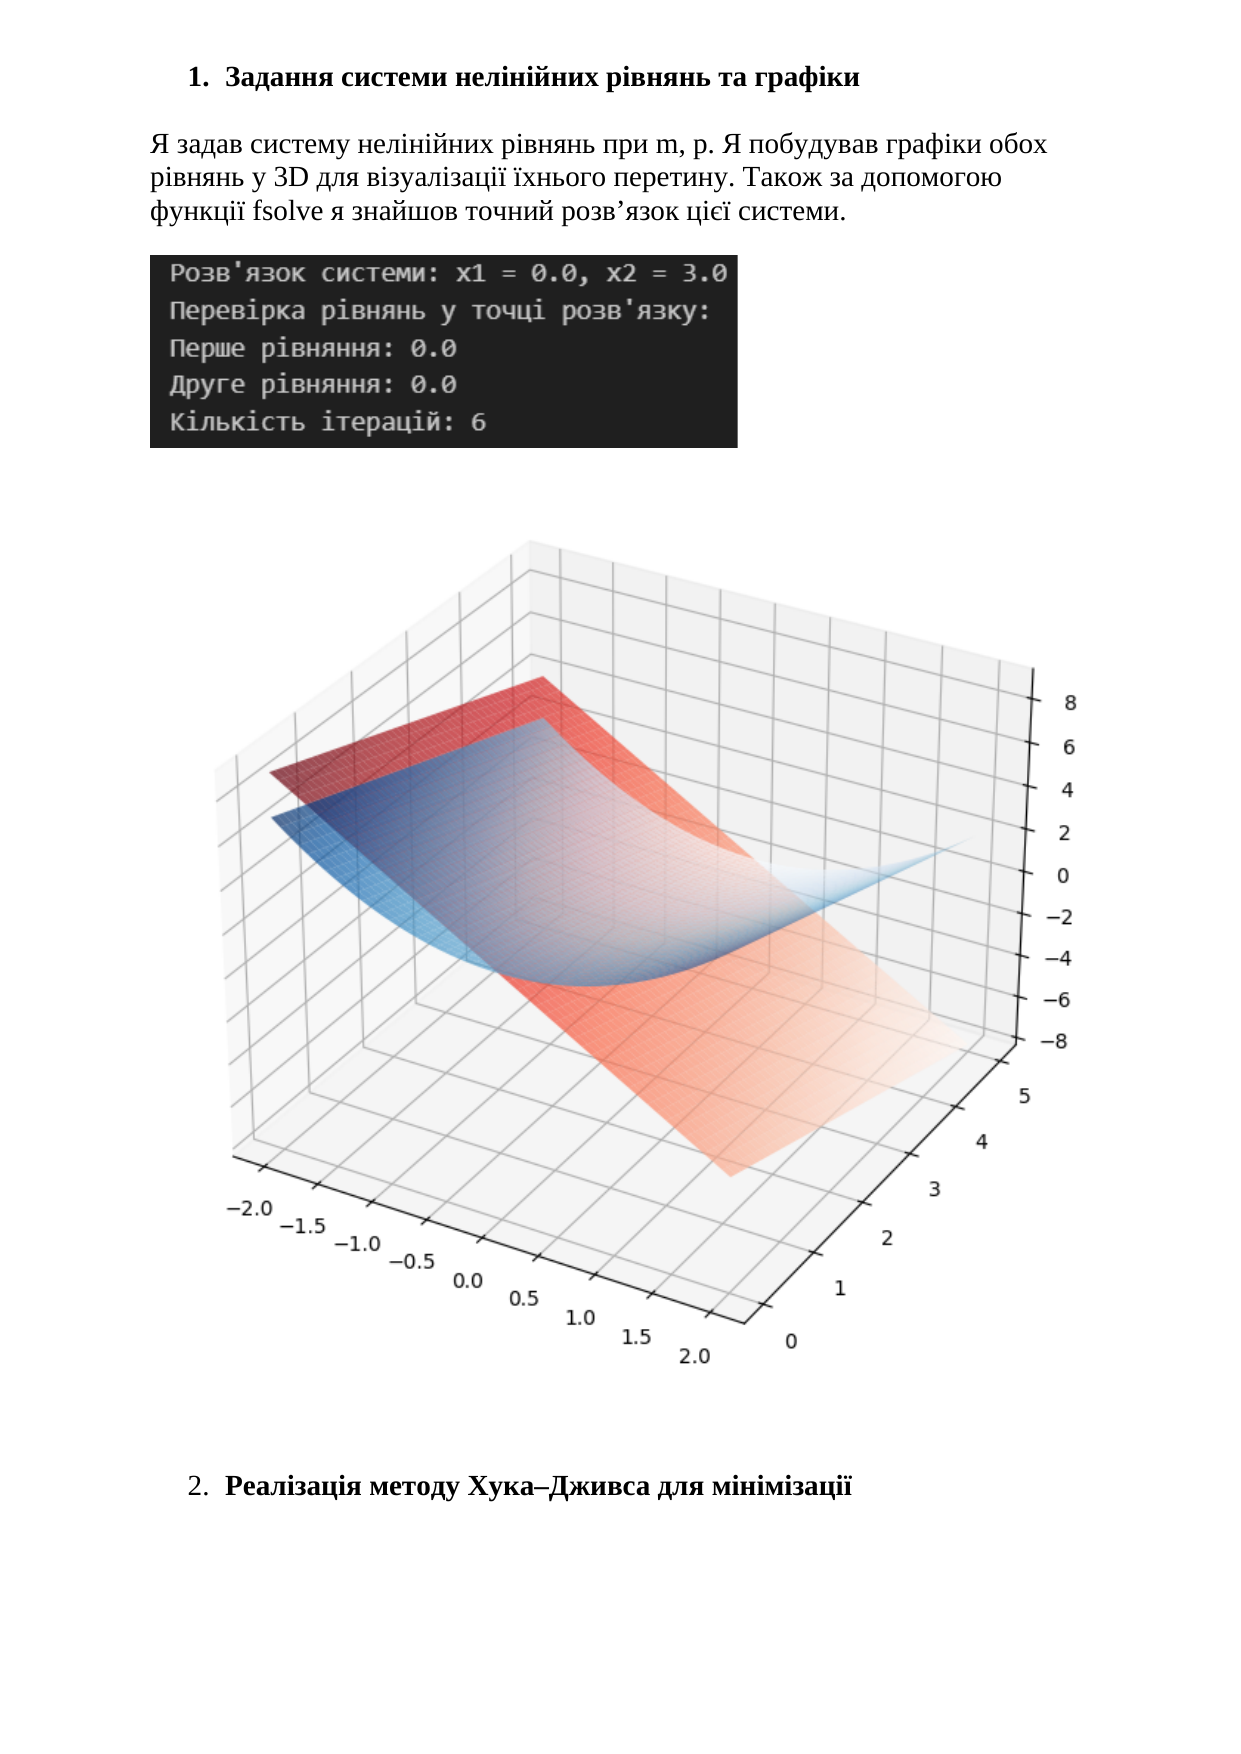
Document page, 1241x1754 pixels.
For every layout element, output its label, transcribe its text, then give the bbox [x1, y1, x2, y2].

picture [150, 456, 1091, 1396]
subtitle Реалізація методу Хука–Дживса для мінімізації [187, 1468, 1090, 1502]
subtitle Я задав систему нелінійних рівнянь при m, p. Я побудував графіки обох рівнянь у 3D для візуалізації їхнього перетину. Також за допомогою функції fsolve я знайшов точний розв’язок цієї системи. [150, 126, 1090, 226]
subtitle Задання системи нелінійних рівнянь та графіки [187, 59, 1090, 92]
picture [150, 255, 738, 448]
